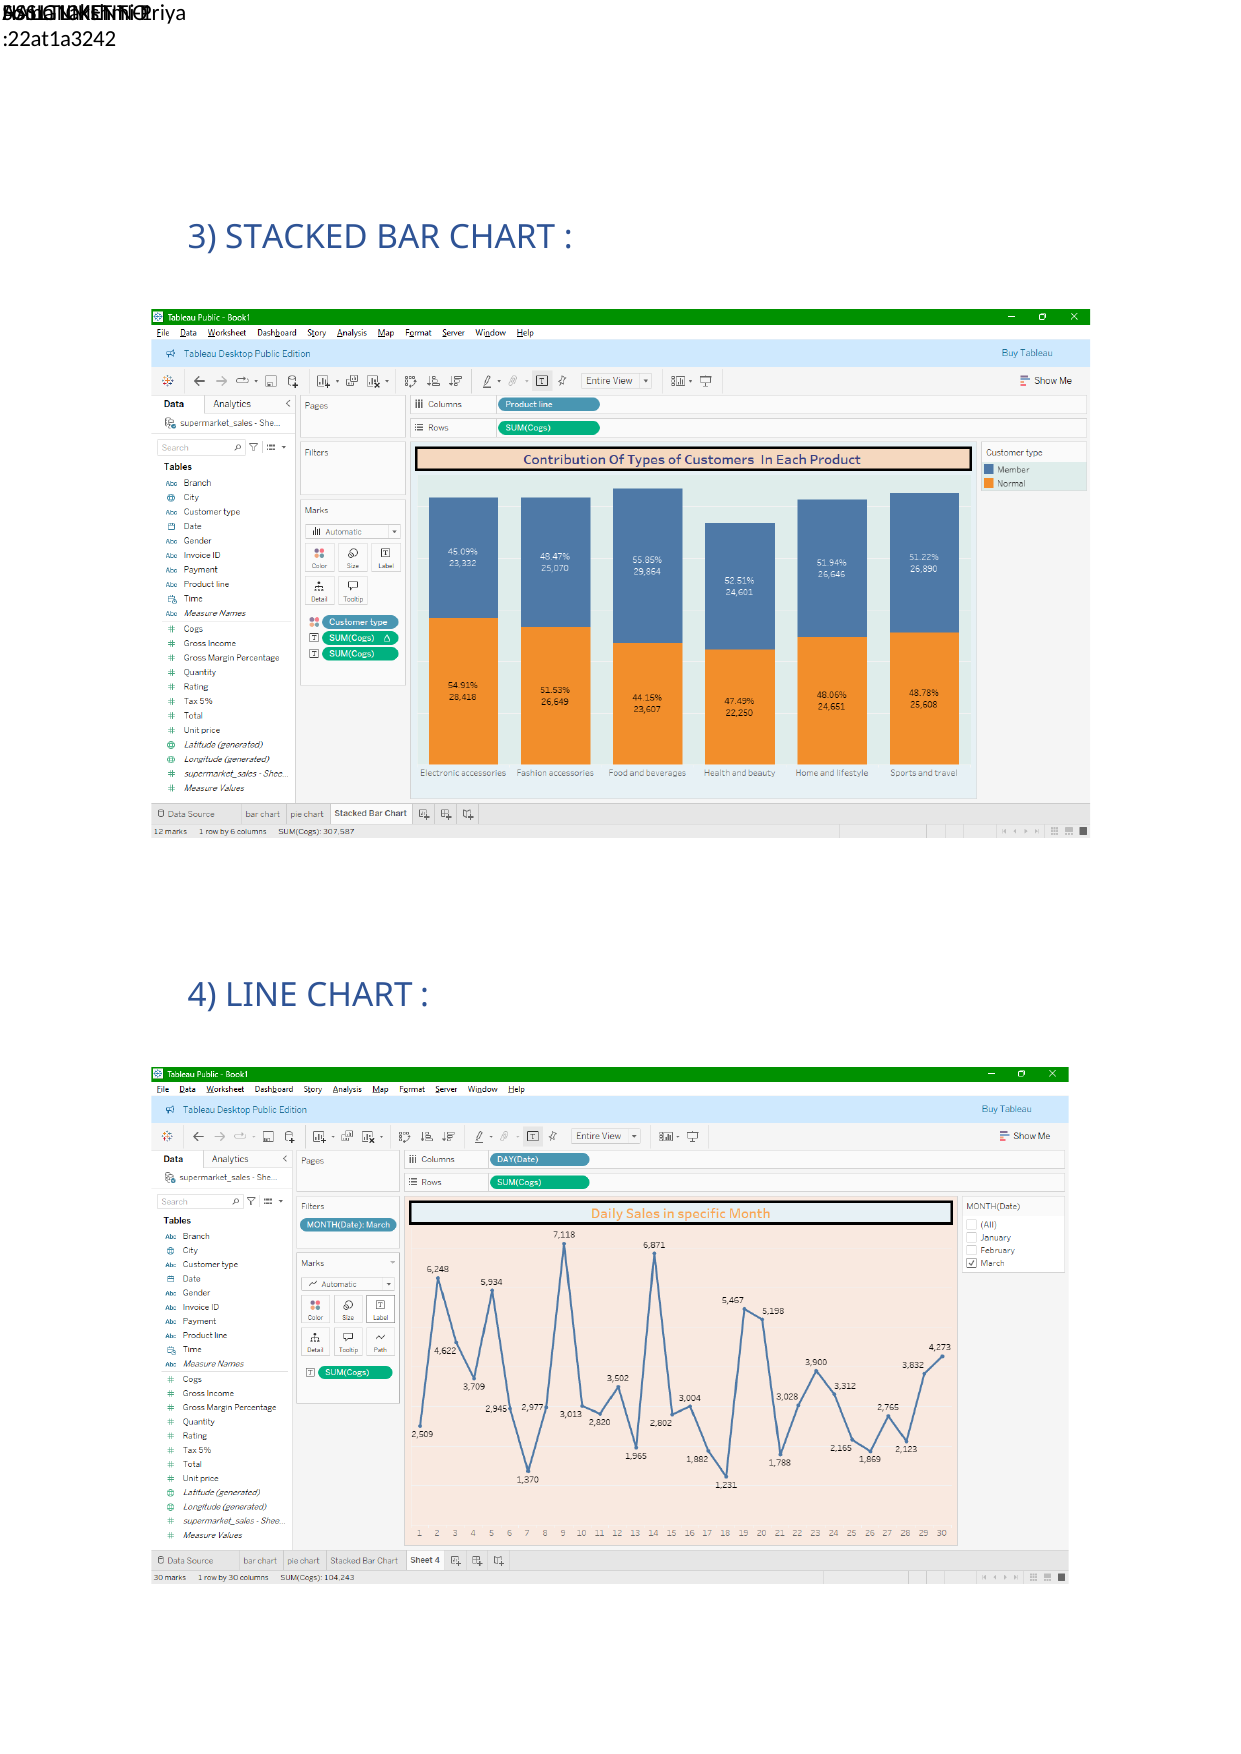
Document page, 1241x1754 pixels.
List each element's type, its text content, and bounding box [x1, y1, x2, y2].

picture [151, 309, 1091, 838]
picture [151, 1067, 1069, 1584]
list STACKED BAR CHART : [187, 212, 1093, 258]
list LINE CHART : [187, 970, 1093, 1016]
